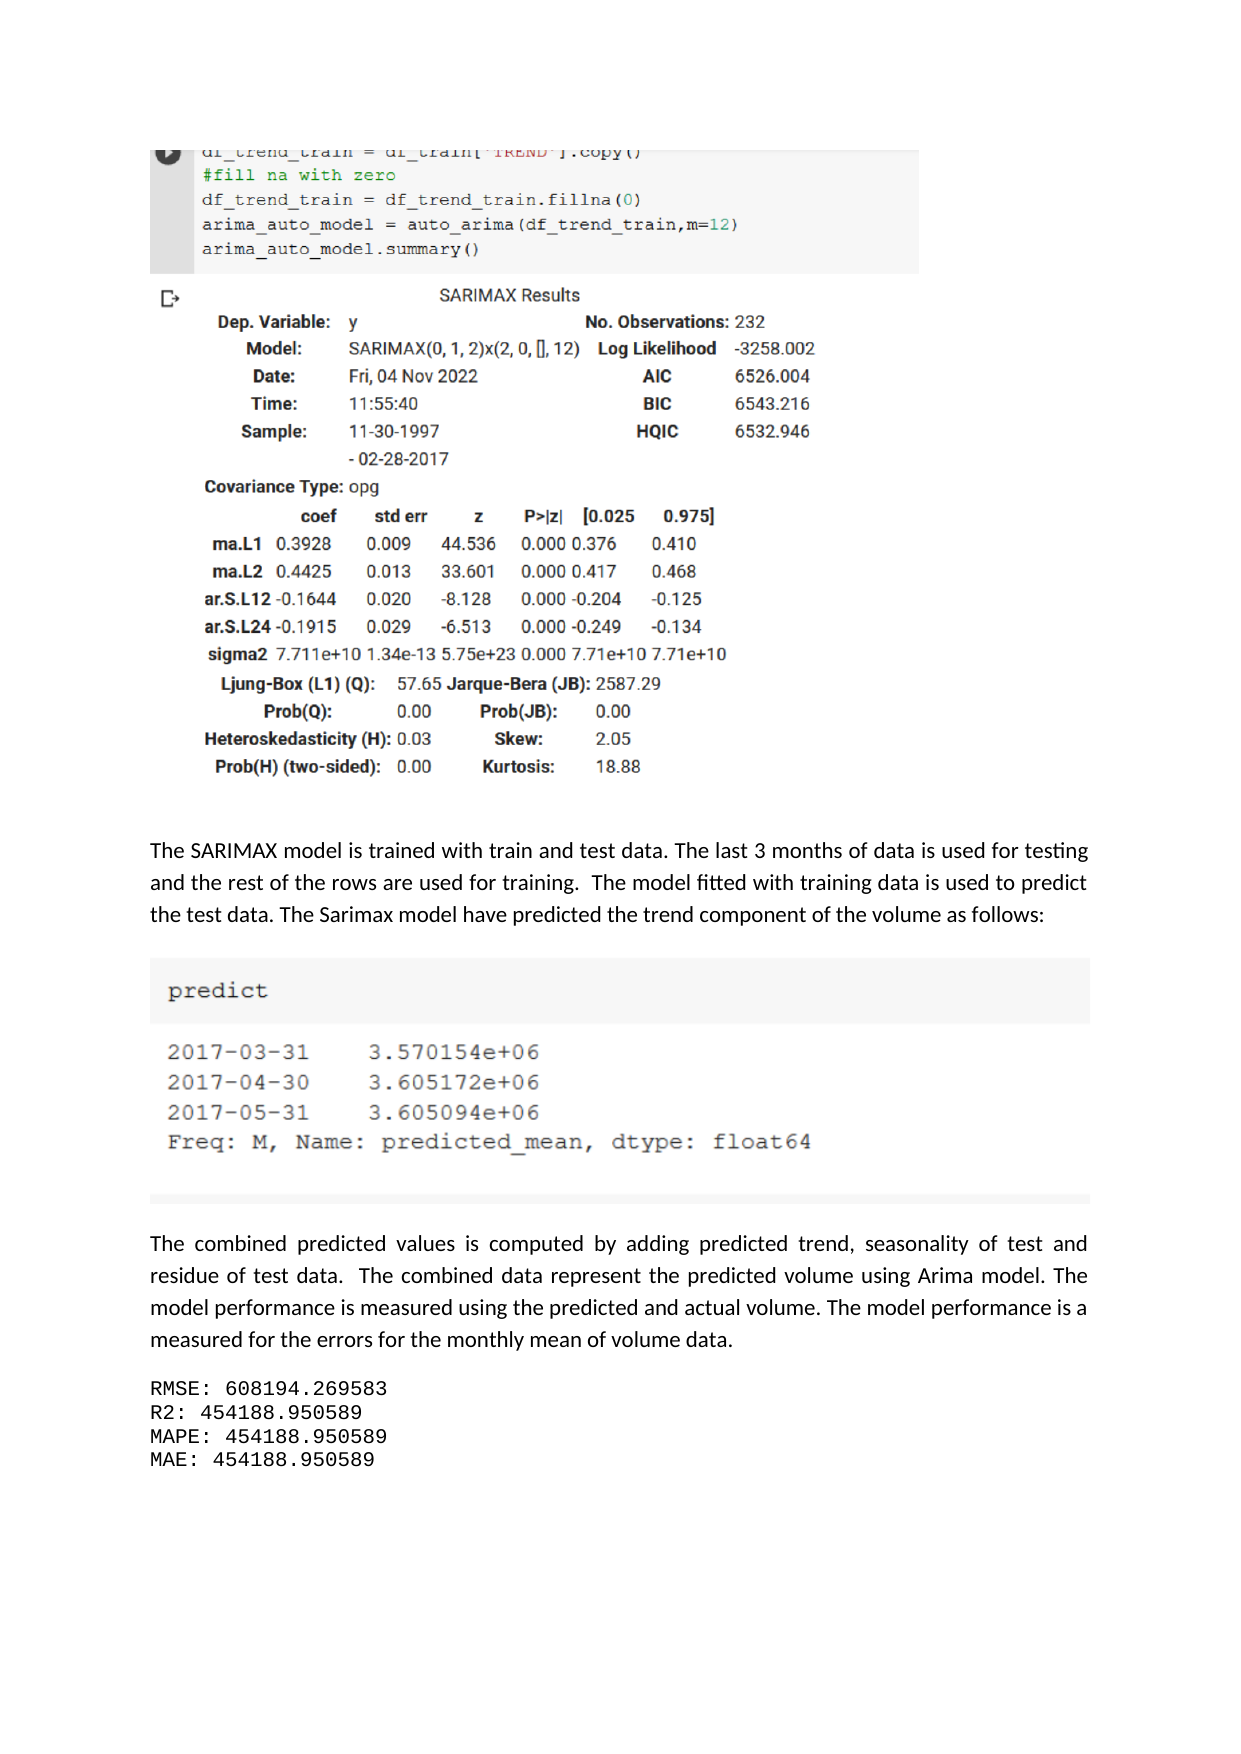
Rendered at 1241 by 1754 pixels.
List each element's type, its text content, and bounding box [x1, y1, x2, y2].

text The combined predicted values is computed by adding predicted trend, seasonality of test and residue of test data. The combined data represent the predicted volume using Arima model. The model performance is measured using the predicted and actual volume. The model performance is a measured for the errors for the monthly mean of volume data. [150, 1229, 1090, 1353]
text MAPE: 454188.950589 [150, 1426, 1090, 1449]
picture [150, 150, 919, 812]
text RMSE: 608194.269583 [150, 1378, 1090, 1402]
text MAE: 454188.950589 [150, 1449, 1090, 1473]
picture [150, 953, 1091, 1204]
text R2: 454188.950589 [150, 1402, 1090, 1426]
text The SARIMAX model is trained with train and test data. The last 3 months of data is used for testing and the rest of the rows are used for training. The model fitted with training data is used to predict the test data. The Sarimax model have predicted the trend component of the volume as follows: [150, 836, 1090, 929]
